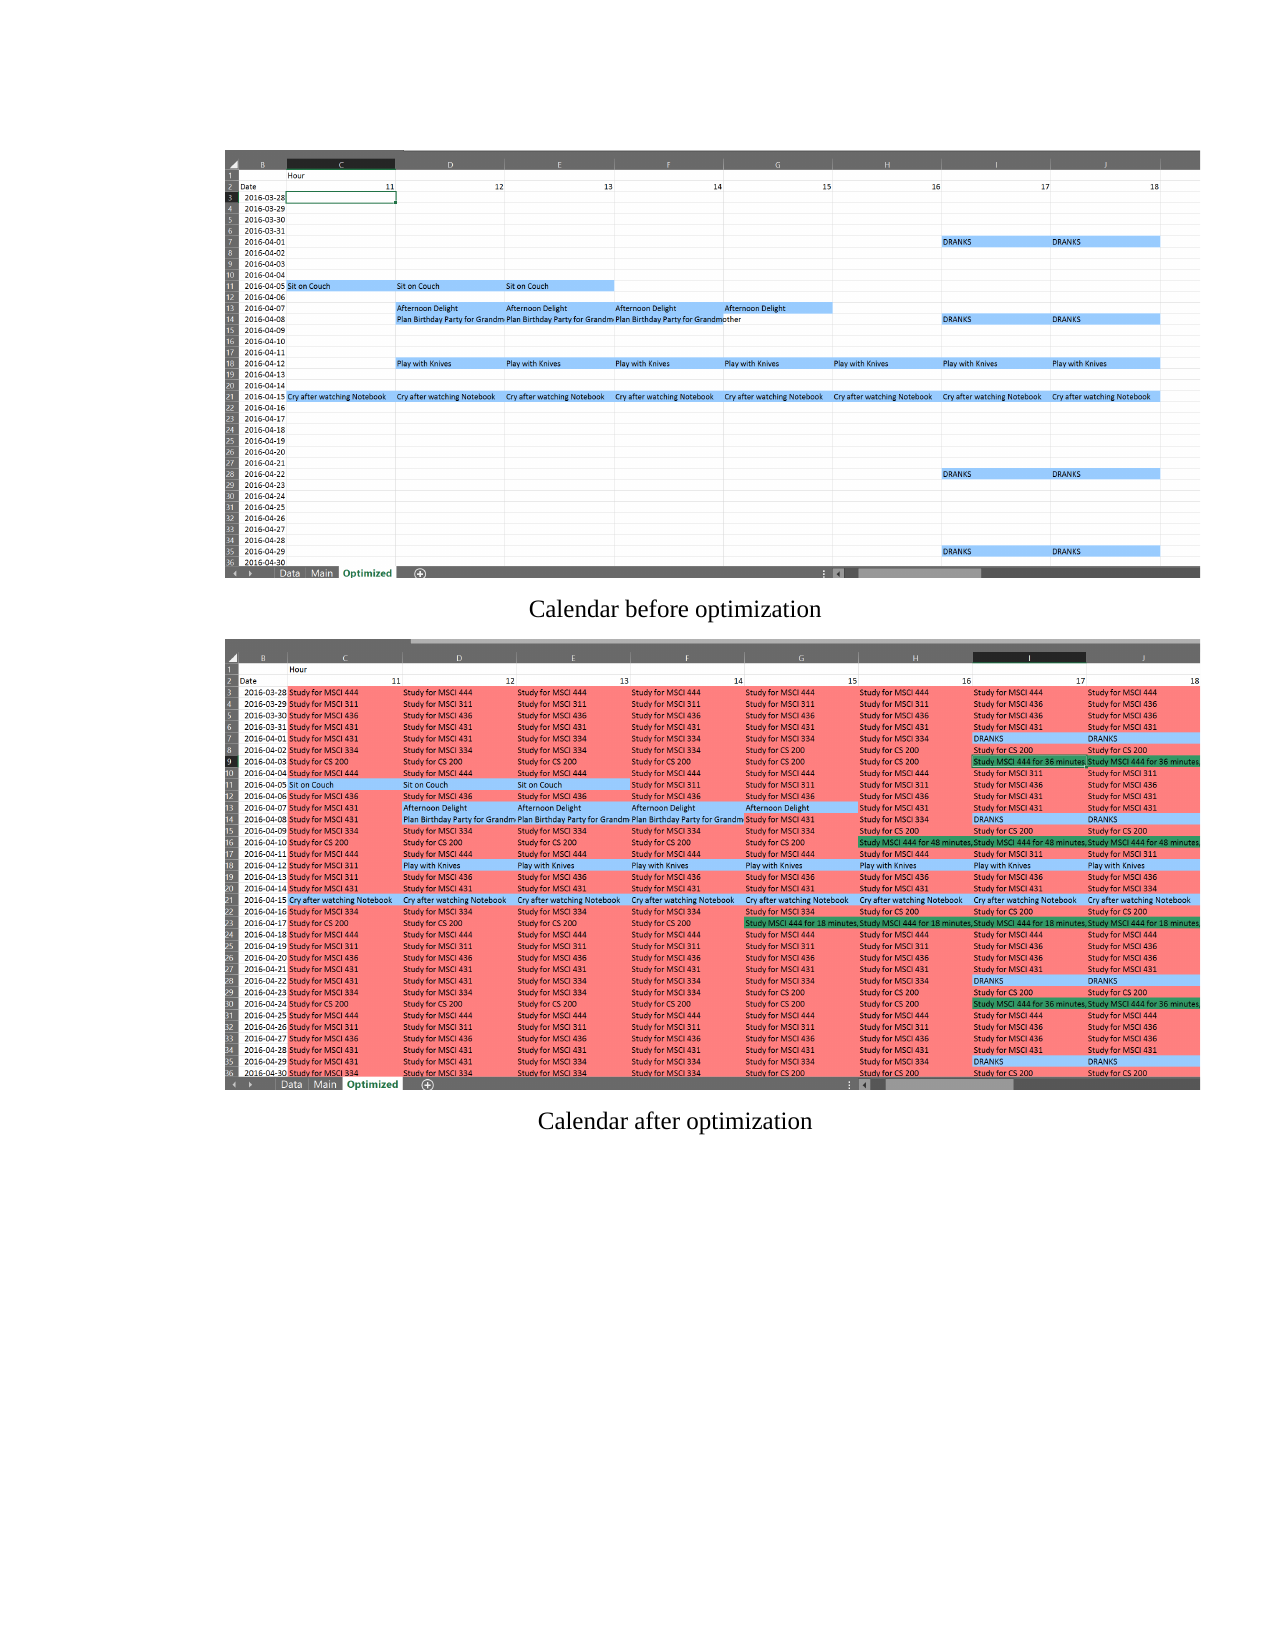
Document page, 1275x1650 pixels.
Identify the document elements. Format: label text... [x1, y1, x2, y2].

picture [225, 639, 1200, 1090]
text Calendar before optimization [150, 594, 1125, 623]
picture [225, 150, 1200, 578]
text Calendar after optimization [150, 1106, 1125, 1135]
